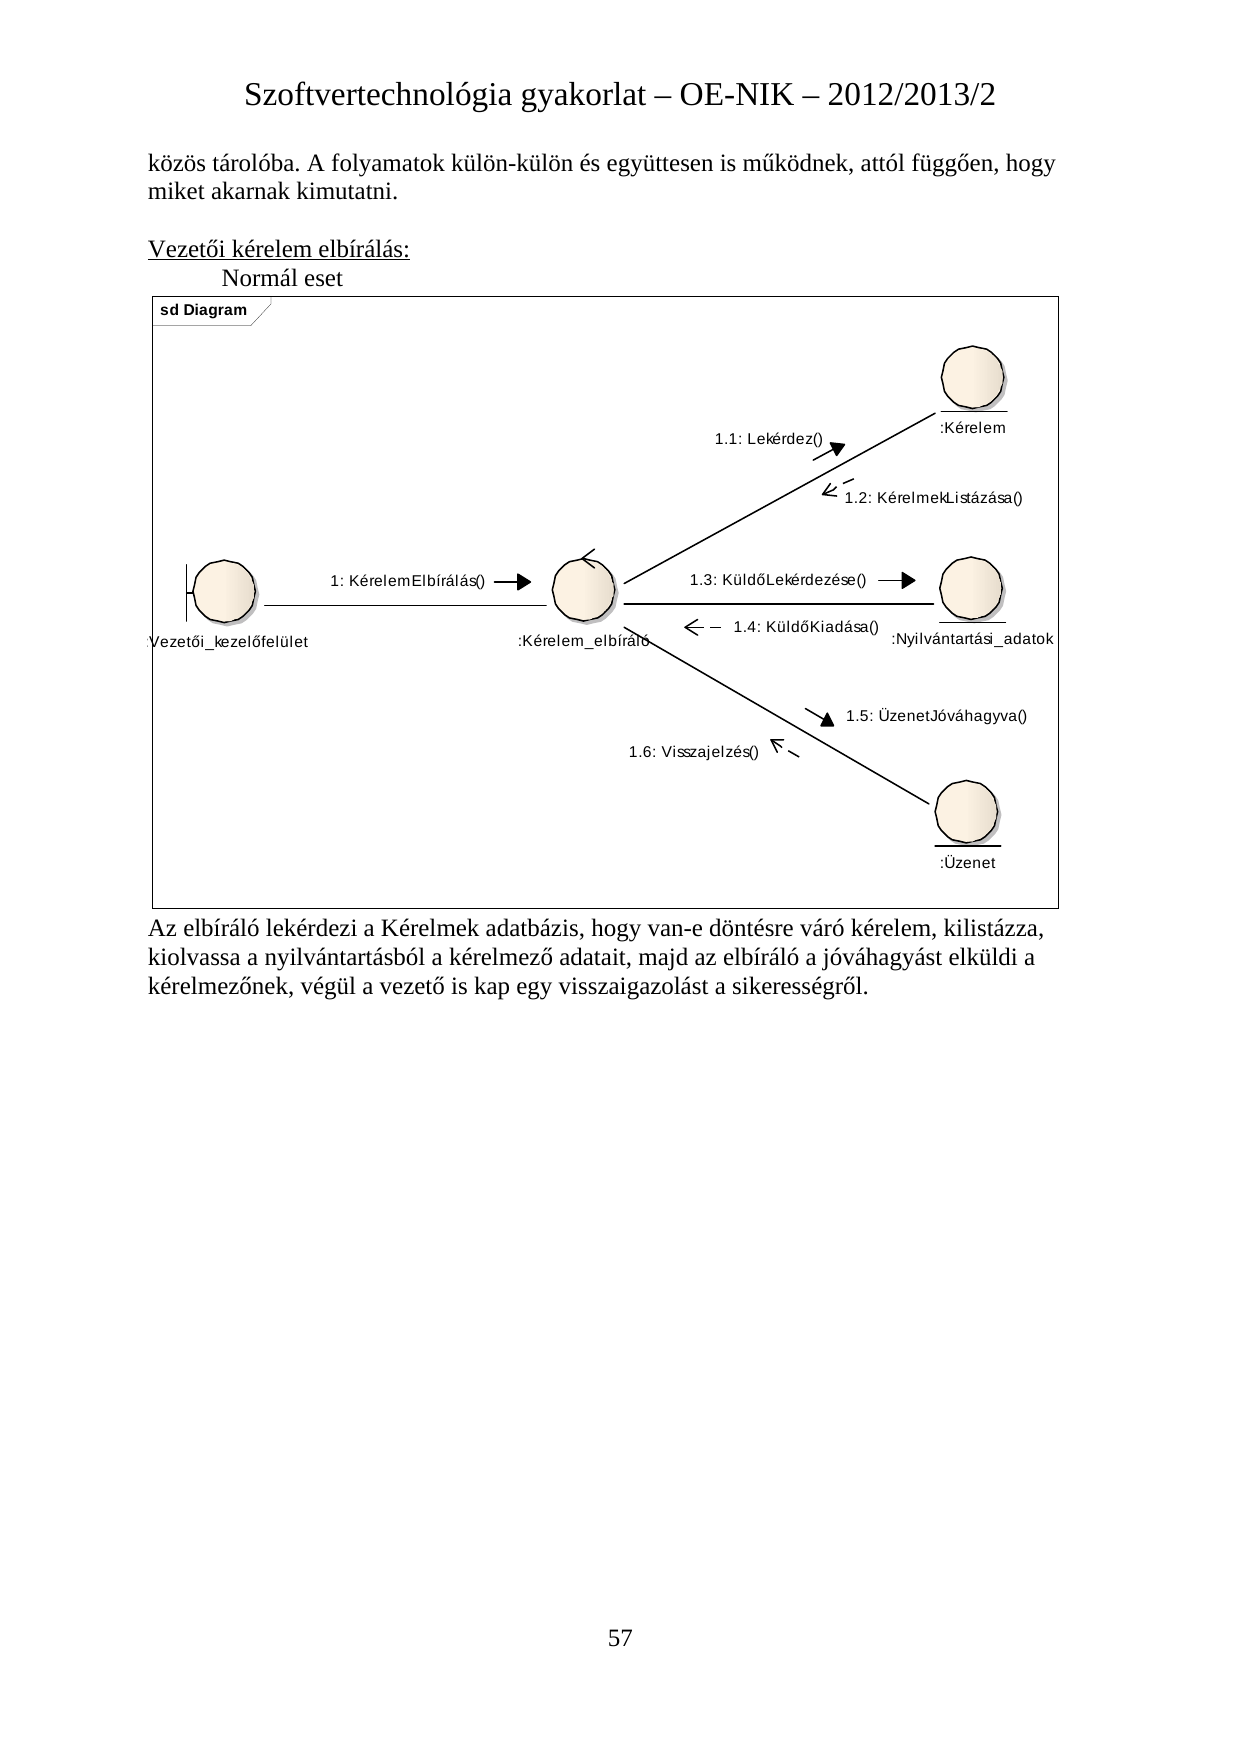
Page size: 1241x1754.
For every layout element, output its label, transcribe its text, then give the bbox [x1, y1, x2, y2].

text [148, 148, 1093, 205]
text Vezetői kérelem elbírálás: [148, 234, 1093, 263]
text Az elbíráló lekérdezi a Kérelmek adatbázis, hogy van-e döntésre váró kérelem, kilistázza, kiolvassa a nyilvántartásból a kérelmező adatait, majd az elbíráló a jóváhagyást elküldi a kérelmezőnek, végül a vezető is kap egy visszaigazolást a sikerességről. [148, 913, 1093, 999]
text Normál eset [148, 263, 1093, 913]
